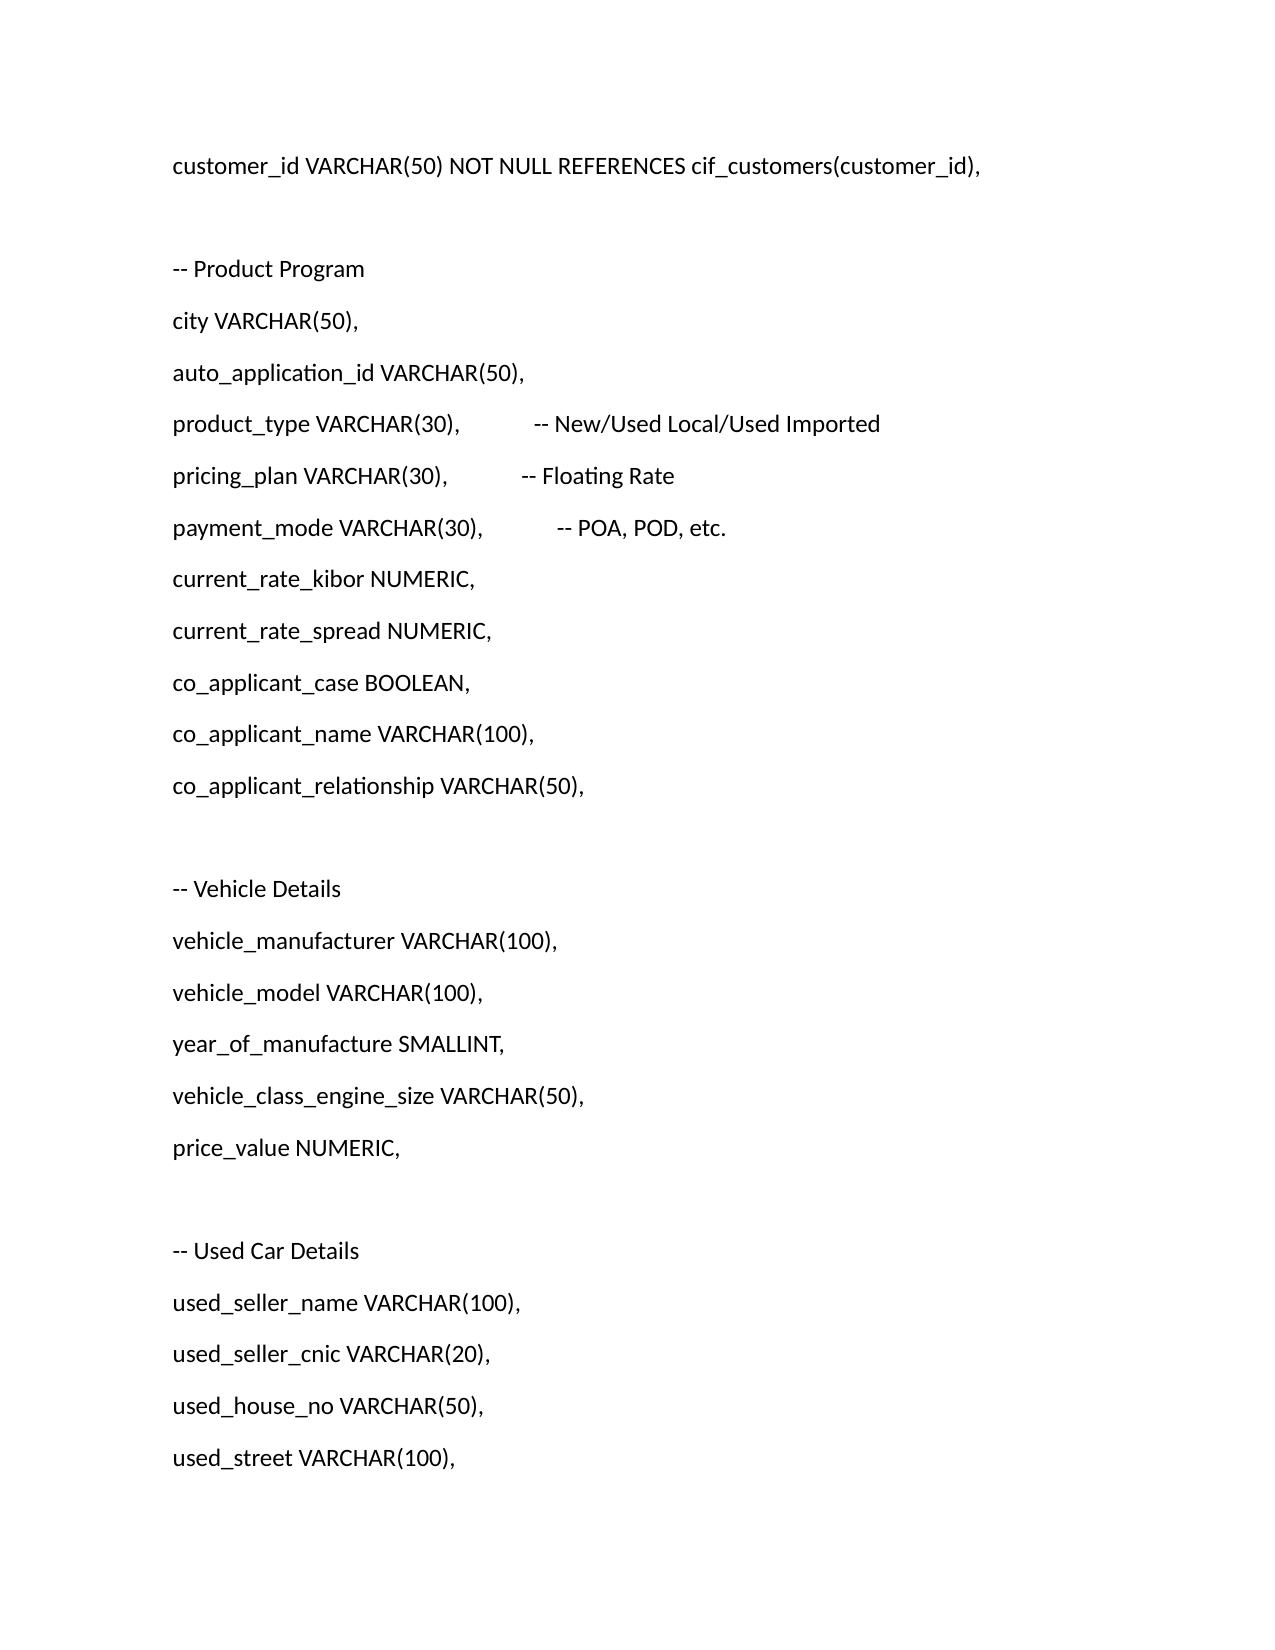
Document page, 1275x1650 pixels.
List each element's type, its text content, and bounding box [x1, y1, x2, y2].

text auto_application_id VARCHAR(50), [150, 357, 1125, 387]
text used_house_no VARCHAR(50), [150, 1390, 1125, 1421]
text current_rate_kibor NUMERIC, [150, 563, 1125, 594]
text city VARCHAR(50), [150, 305, 1125, 336]
text price_value NUMERIC, [150, 1132, 1125, 1162]
text used_seller_name VARCHAR(100), [150, 1287, 1125, 1317]
text vehicle_manufacturer VARCHAR(100), [150, 925, 1125, 956]
text used_street VARCHAR(100), [150, 1442, 1125, 1472]
text year_of_manufacture SMALLINT, [150, 1028, 1125, 1059]
text co_applicant_relationship VARCHAR(50), [150, 770, 1125, 801]
text co_applicant_name VARCHAR(100), [150, 718, 1125, 749]
text co_applicant_case BOOLEAN, [150, 667, 1125, 697]
text current_rate_spread NUMERIC, [150, 615, 1125, 646]
text -- Product Program [150, 253, 1125, 284]
text vehicle_class_engine_size VARCHAR(50), [150, 1080, 1125, 1111]
text pricing_plan VARCHAR(30), -- Floating Rate [150, 460, 1125, 491]
text used_seller_cnic VARCHAR(20), [150, 1338, 1125, 1369]
text vehicle_model VARCHAR(100), [150, 977, 1125, 1007]
text customer_id VARCHAR(50) NOT NULL REFERENCES cif_customers(customer_id), [150, 150, 1125, 181]
text -- Used Car Details [150, 1235, 1125, 1266]
text -- Vehicle Details [150, 873, 1125, 904]
text product_type VARCHAR(30), -- New/Used Local/Used Imported [150, 408, 1125, 439]
text payment_mode VARCHAR(30), -- POA, POD, etc. [150, 512, 1125, 542]
